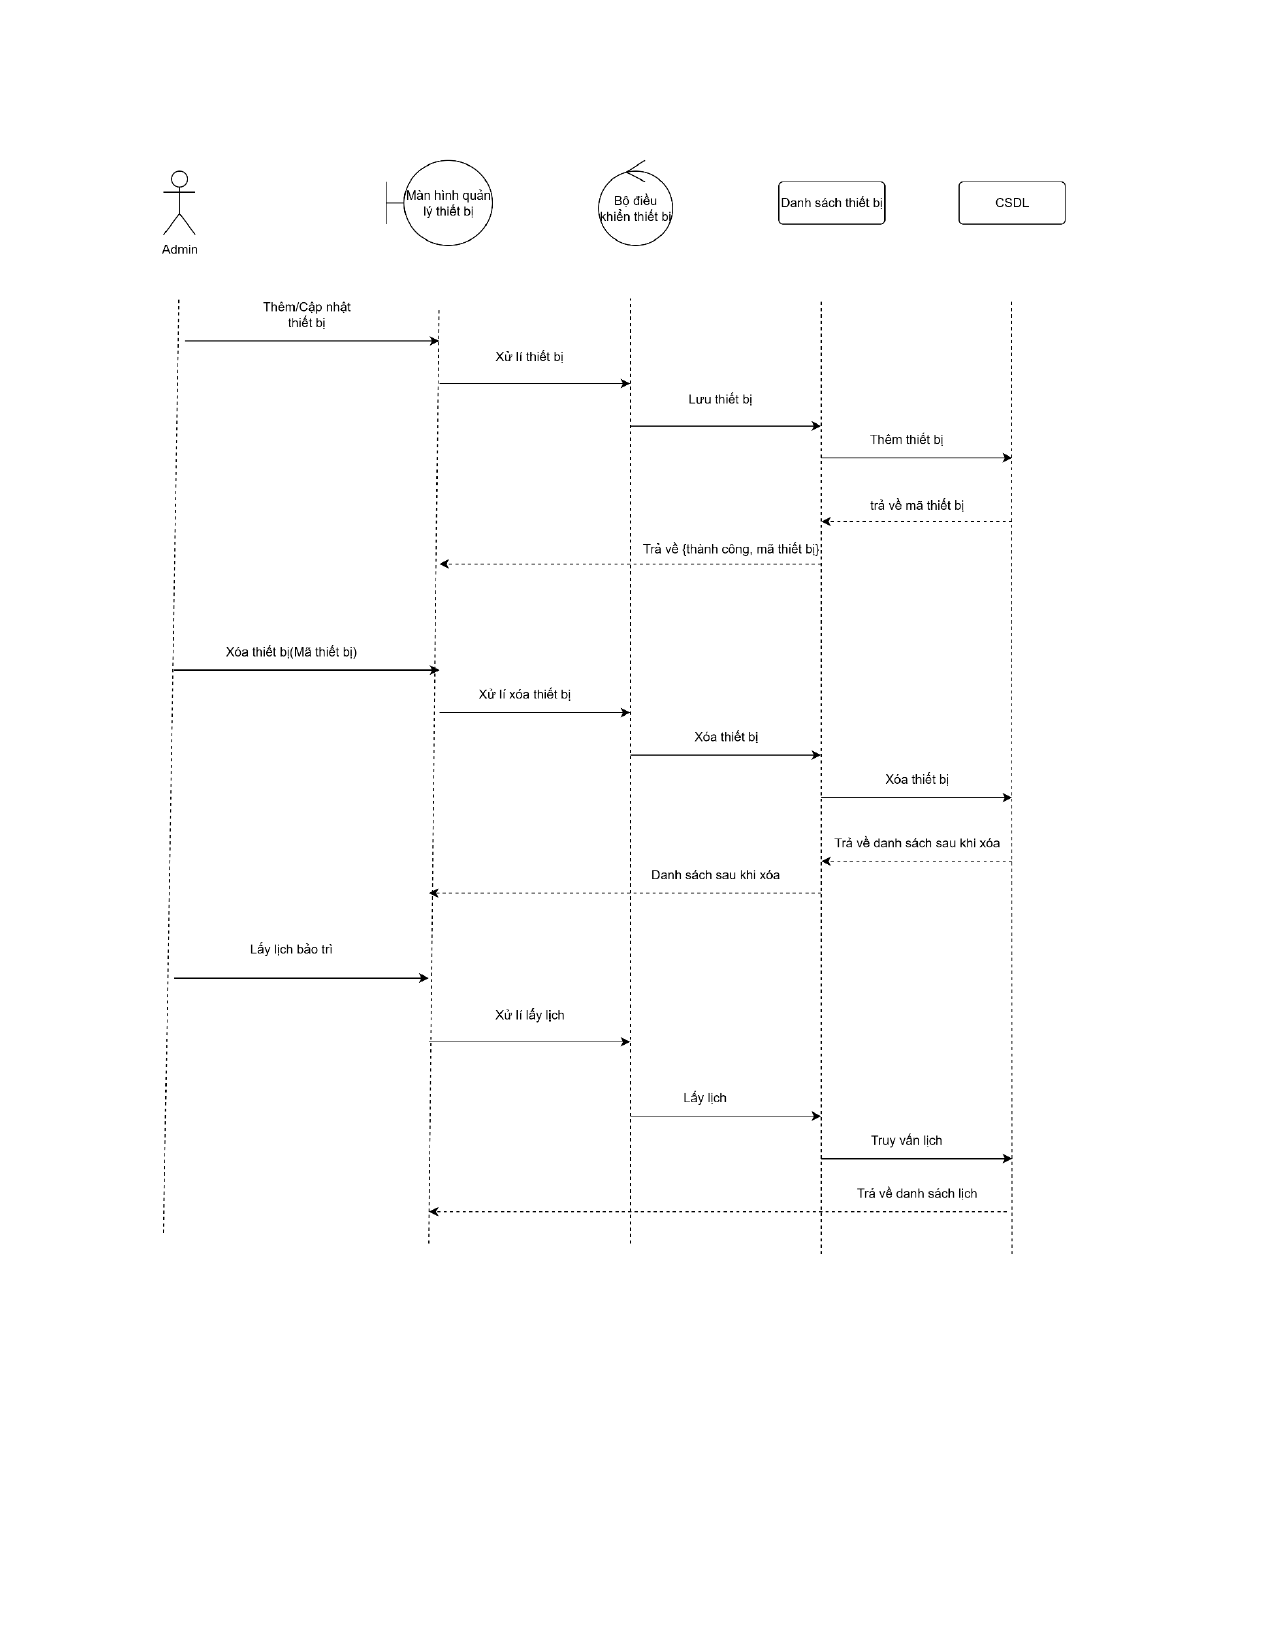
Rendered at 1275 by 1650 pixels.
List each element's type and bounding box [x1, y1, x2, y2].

picture [150, 150, 1076, 1266]
